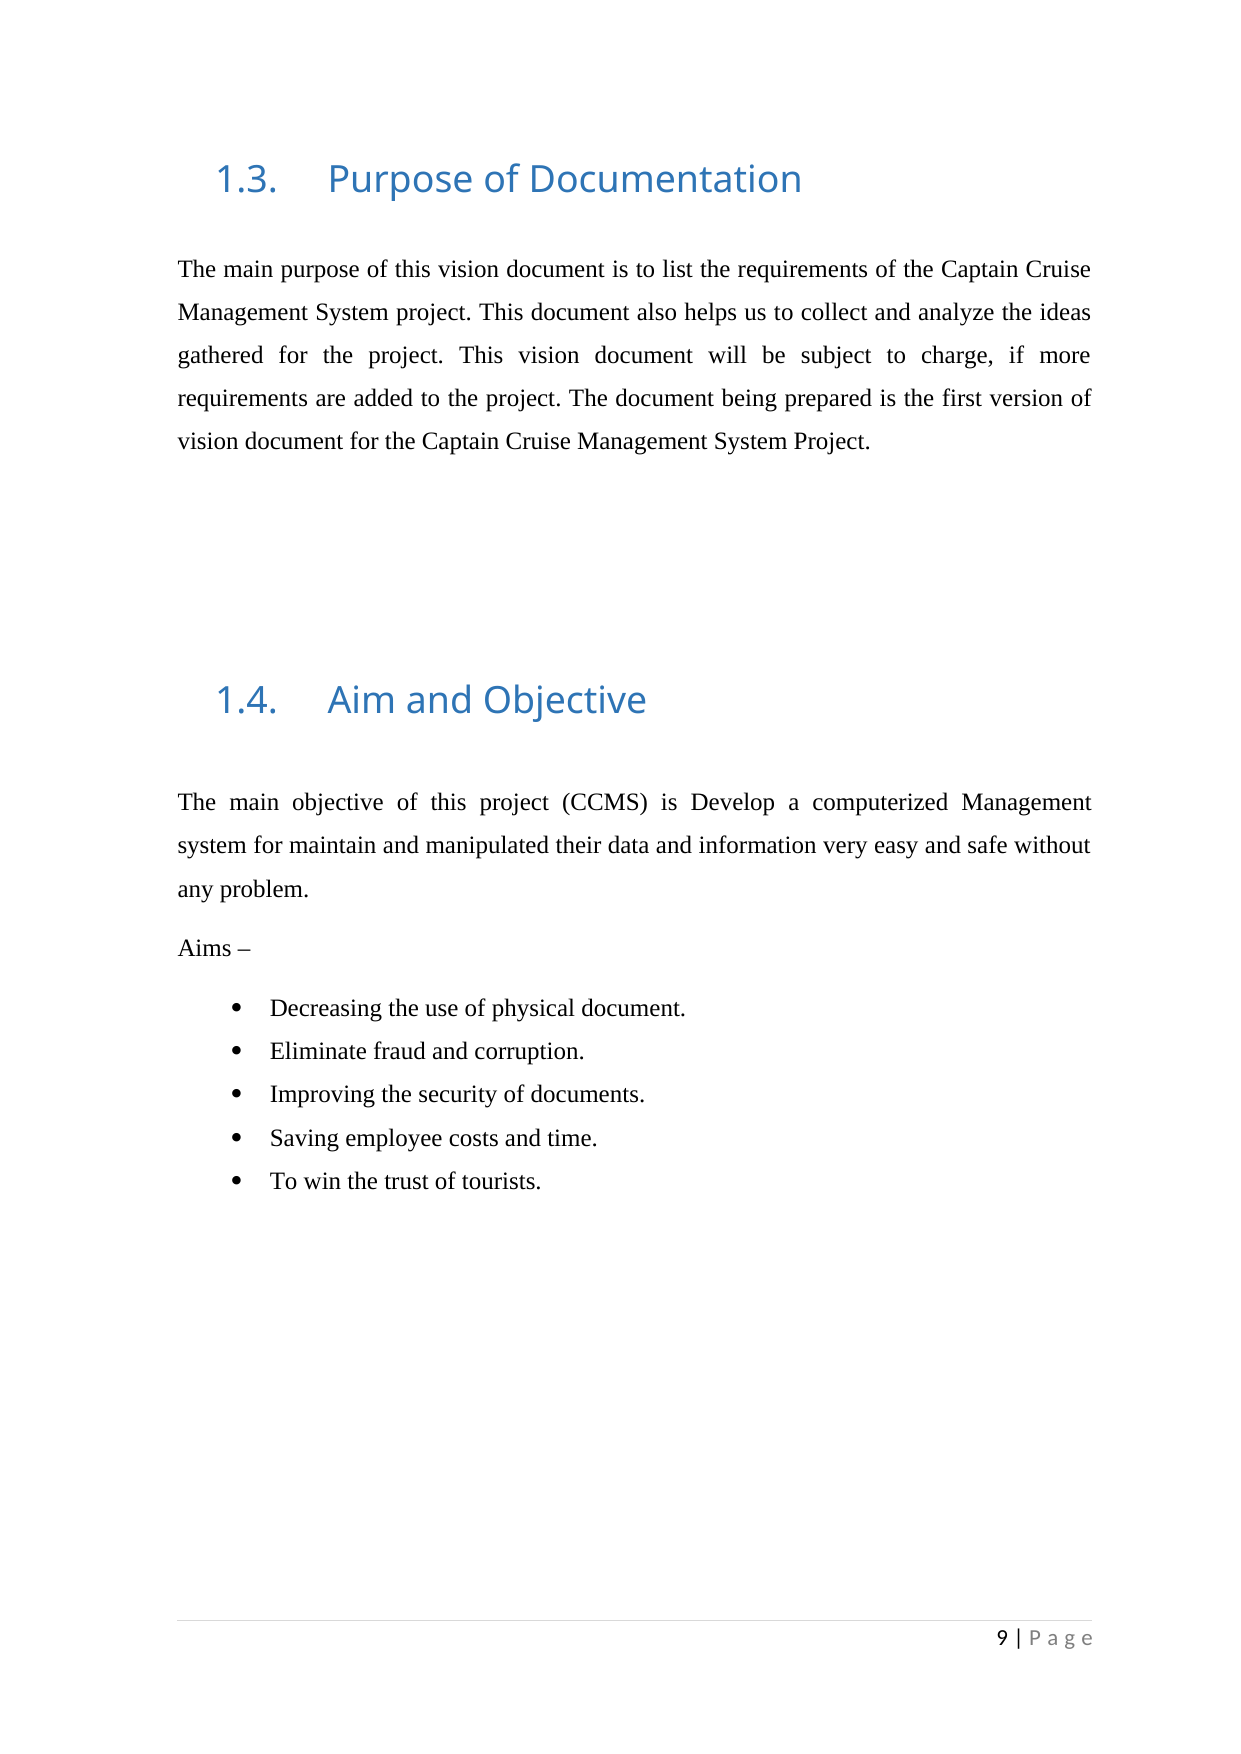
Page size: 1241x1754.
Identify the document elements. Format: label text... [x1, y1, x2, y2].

text The main objective of this project (CCMS) is Develop a computerized Management system for maintain and manipulated their data and information very easy and safe without any problem. [177, 787, 1092, 902]
text The main purpose of this vision document is to list the requirements of the Captain Cruise Management System project. This document also helps us to collect and analyze the ideas gathered for the project. This vision document will be subject to charge, if more requirements are added to the project. The document being prepared is the first version of vision document for the Captain Cruise Management System Project. [177, 254, 1092, 455]
list Decreasing the use of physical document. [232, 993, 1092, 1022]
list To win the trust of tourists. [232, 1166, 1092, 1194]
list Eliminate fraud and corruption. [232, 1036, 1092, 1065]
list Improving the security of documents. [232, 1079, 1092, 1108]
subtitle Purpose of Documentation [215, 152, 1092, 203]
text Aims – [177, 933, 1092, 962]
subtitle Aim and Objective [215, 674, 1092, 725]
list Saving employee costs and time. [232, 1123, 1092, 1151]
